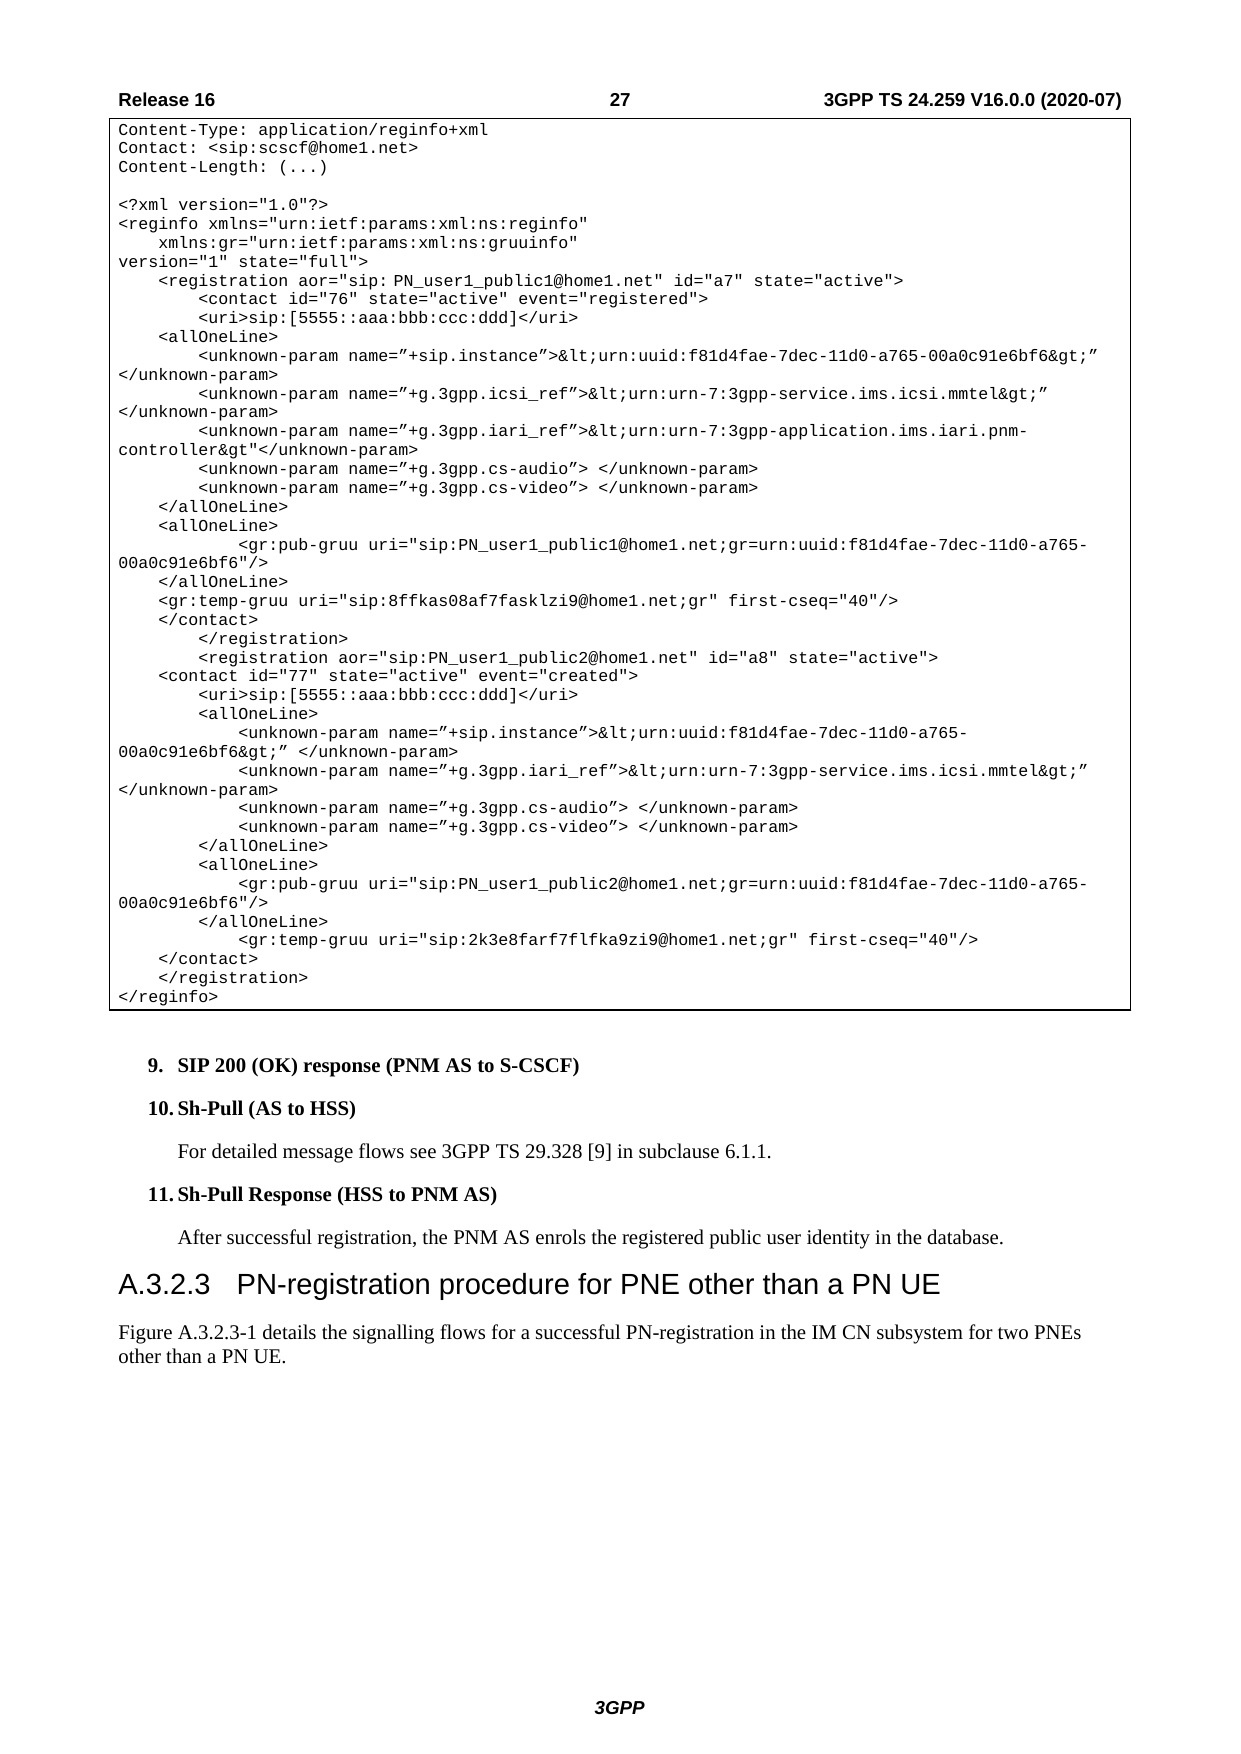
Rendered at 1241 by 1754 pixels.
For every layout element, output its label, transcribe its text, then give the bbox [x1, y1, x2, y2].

text <uri>sip:[5555::aaa:bbb:ccc:ddd]</uri> [118, 687, 1122, 706]
text <unknown-param name=”+g.3gpp.iari_ref”>&lt;urn:urn-7:3gpp-service.ims.icsi.mmtel&gt;” </unknown-param> [118, 762, 1122, 800]
text <allOneLine> [118, 857, 1122, 875]
text Figure A.3.2.3-1 details the signalling flows for a successful PN-registration in the IM CN subsystem for two PNEs other than a PN UE. [118, 1320, 1122, 1368]
text <unknown-param name=”+g.3gpp.cs-video”> </unknown-param> [118, 819, 1122, 838]
text <gr:temp-gruu uri="sip:2k3e8farf7flfka9zi9@home1.net;gr" first-cseq="40"/> [118, 932, 1122, 951]
text </allOneLine> [118, 498, 1122, 517]
text <allOneLine> [118, 329, 1122, 347]
text <gr:pub-gruu uri="sip:PN_user1_public2@home1.net;gr=urn:uuid:f81d4fae-7dec-11d0-a765-00a0c91e6bf6"/> [118, 875, 1122, 913]
text <unknown-param name=”+g.3gpp.cs-audio”> </unknown-param> [118, 800, 1122, 819]
text <unknown-param name=”+g.3gpp.cs-video”> </unknown-param> [118, 479, 1122, 498]
text 10. Sh-Pull (AS to HSS) [148, 1096, 1122, 1120]
text Content-Type: application/reginfo+xml [110, 119, 1130, 140]
text <contact id="77" state="active" event="created"> [118, 668, 1122, 687]
text <allOneLine> [118, 706, 1122, 724]
text </allOneLine> [118, 913, 1122, 932]
text <registration aor="sip: PN_user1_public1@home1.net" id="a7" state="active"> [118, 272, 1122, 291]
text <unknown-param name=”+g.3gpp.icsi_ref”>&lt;urn:urn-7:3gpp-service.ims.icsi.mmtel&gt;” </unknown-param> [118, 385, 1122, 423]
text <contact id="76" state="active" event="registered"> [118, 291, 1122, 310]
text <gr:temp-gruu uri="sip:8ffkas08af7fasklzi9@home1.net;gr" first-cseq="40"/> [118, 593, 1122, 611]
text version="1" state="full"> [118, 253, 1122, 272]
text <gr:pub-gruu uri="sip:PN_user1_public1@home1.net;gr=urn:uuid:f81d4fae-7dec-11d0-a765-00a0c91e6bf6"/> [118, 536, 1122, 574]
text <registration aor="sip:PN_user1_public2@home1.net" id="a8" state="active"> [118, 649, 1122, 668]
text </reginfo> [110, 985, 1130, 1009]
text </contact> [118, 951, 1122, 970]
text </registration> [118, 630, 1122, 649]
text <uri>sip:[5555::aaa:bbb:ccc:ddd]</uri> [118, 310, 1122, 329]
text <reginfo xmlns="urn:ietf:params:xml:ns:reginfo" [118, 216, 1122, 234]
subtitle A.3.2.3 PN-registration procedure for PNE other than a PN UE [118, 1267, 1122, 1301]
text </contact> [118, 611, 1122, 630]
text xmlns:gr="urn:ietf:params:xml:ns:gruuinfo" [118, 234, 1122, 253]
text For detailed message flows see 3GPP TS 29.328 [9] in subclause 6.1.1. [148, 1139, 1122, 1163]
text </allOneLine> [118, 838, 1122, 857]
text <unknown-param name=”+sip.instance”>&lt;urn:uuid:f81d4fae-7dec-11d0-a765-00a0c91e6bf6&gt;” </unknown-param> [118, 347, 1122, 385]
text <?xml version="1.0"?> [118, 197, 1122, 216]
text <unknown-param name=”+sip.instance”>&lt;urn:uuid:f81d4fae-7dec-11d0-a765-00a0c91e6bf6&gt;” </unknown-param> [118, 724, 1122, 762]
text <unknown-param name=”+g.3gpp.cs-audio”> </unknown-param> [118, 461, 1122, 479]
text 9. SIP 200 (OK) response (PNM AS to S-CSCF) [148, 1053, 1122, 1077]
text After successful registration, the PNM AS enrols the registered public user identity in the database. [148, 1224, 1122, 1249]
text </registration> [118, 970, 1122, 985]
text </allOneLine> [118, 574, 1122, 593]
text <unknown-param name=”+g.3gpp.iari_ref”>&lt;urn:urn-7:3gpp-application.ims.iari.pnm-controller&gt"</unknown-param> [118, 423, 1122, 461]
text Content-Length: (...) [118, 159, 1122, 178]
text <allOneLine> [118, 517, 1122, 536]
text 11. Sh-Pull Response (HSS to PNM AS) [148, 1182, 1122, 1206]
text Contact: <sip:scscf@home1.net> [118, 140, 1122, 159]
